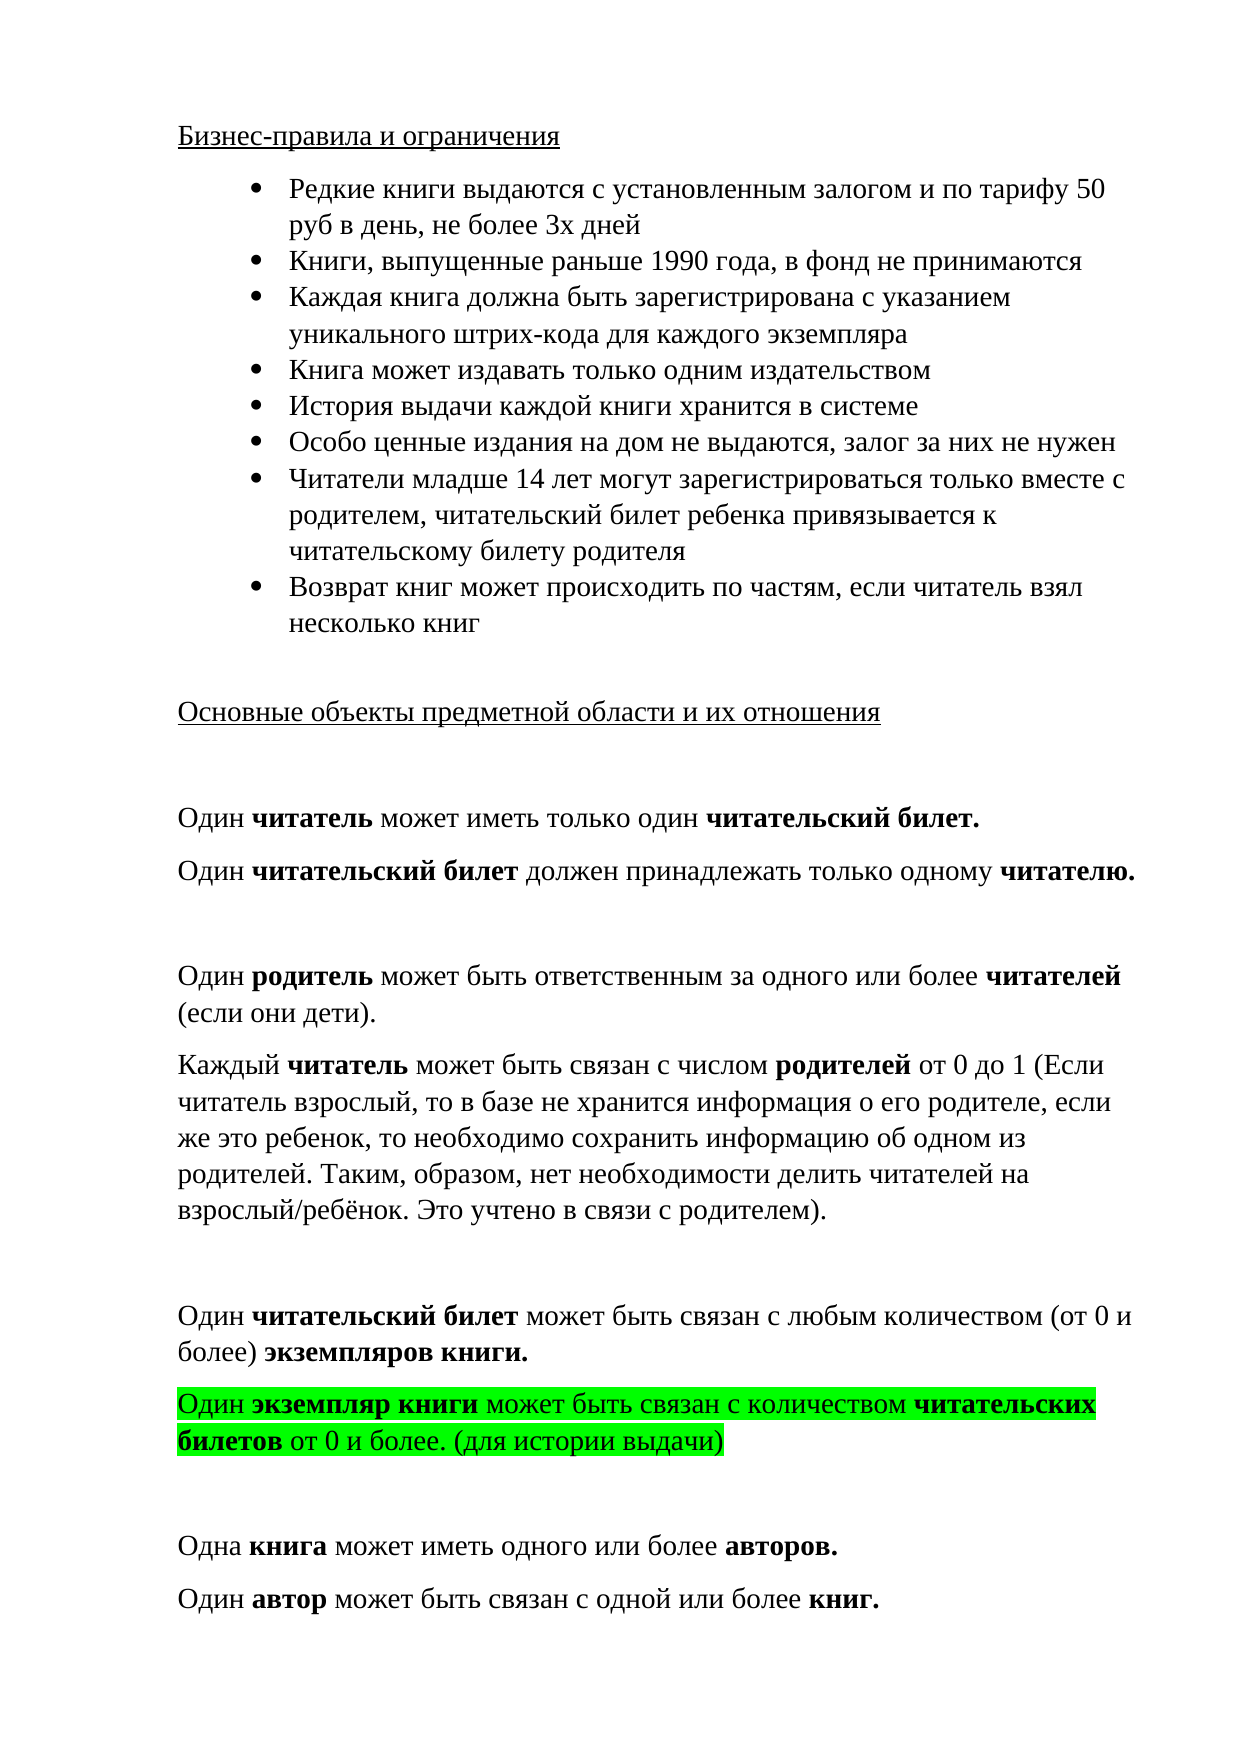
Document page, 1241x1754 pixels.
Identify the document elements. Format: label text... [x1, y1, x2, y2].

list Книга может издавать только одним издательством [251, 352, 1152, 386]
text Один читательский билет может быть связан с любым количеством (от 0 и более) экземпляров книги. [177, 1298, 1152, 1367]
list Каждая книга должна быть зарегистрирована с указанием уникального штрих-кода для каждого экземпляра [251, 279, 1152, 349]
list История выдачи каждой книги хранится в системе [251, 388, 1152, 422]
text Один читатель может иметь только один читательский билет. [177, 800, 1152, 834]
list Возврат книг может происходить по частям, если читатель взял несколько книг [251, 569, 1152, 639]
text Основные объекты предметной области и их отношения [177, 694, 1152, 728]
list Читатели младше 14 лет могут зарегистрироваться только вместе с родителем, читательский билет ребенка привязывается к читательскому билету родителя [251, 461, 1152, 567]
list Редкие книги выдаются с установленным залогом и по тарифу 50 руб в день, не более 3х дней [251, 171, 1152, 241]
text Один родитель может быть ответственным за одного или более читателей (если они дети). [177, 958, 1152, 1028]
text Один экземпляр книги может быть связан с количеством читательских билетов от 0 и более. (для истории выдачи) [177, 1387, 1152, 1456]
text Одна книга может иметь одного или более авторов. [177, 1528, 1152, 1562]
text Бизнес-правила и ограничения [177, 118, 1152, 152]
text Один читательский билет должен принадлежать только одному читателю. [177, 853, 1152, 886]
list Особо ценные издания на дом не выдаются, залог за них не нужен [251, 424, 1152, 458]
text Каждый читатель может быть связан с числом родителей от 0 до 1 (Если читатель взрослый, то в базе не хранится информация о его родителе, если же это ребенок, то необходимо сохранить информацию об одном из родителей. Таким, образом, нет необходимости делить читателей на взрослый/ребёнок. Это учтено в связи с родителем). [177, 1047, 1152, 1226]
text Один автор может быть связан с одной или более книг. [177, 1581, 1152, 1615]
list Книги, выпущенные раньше 1990 года, в фонд не принимаются [251, 243, 1152, 277]
